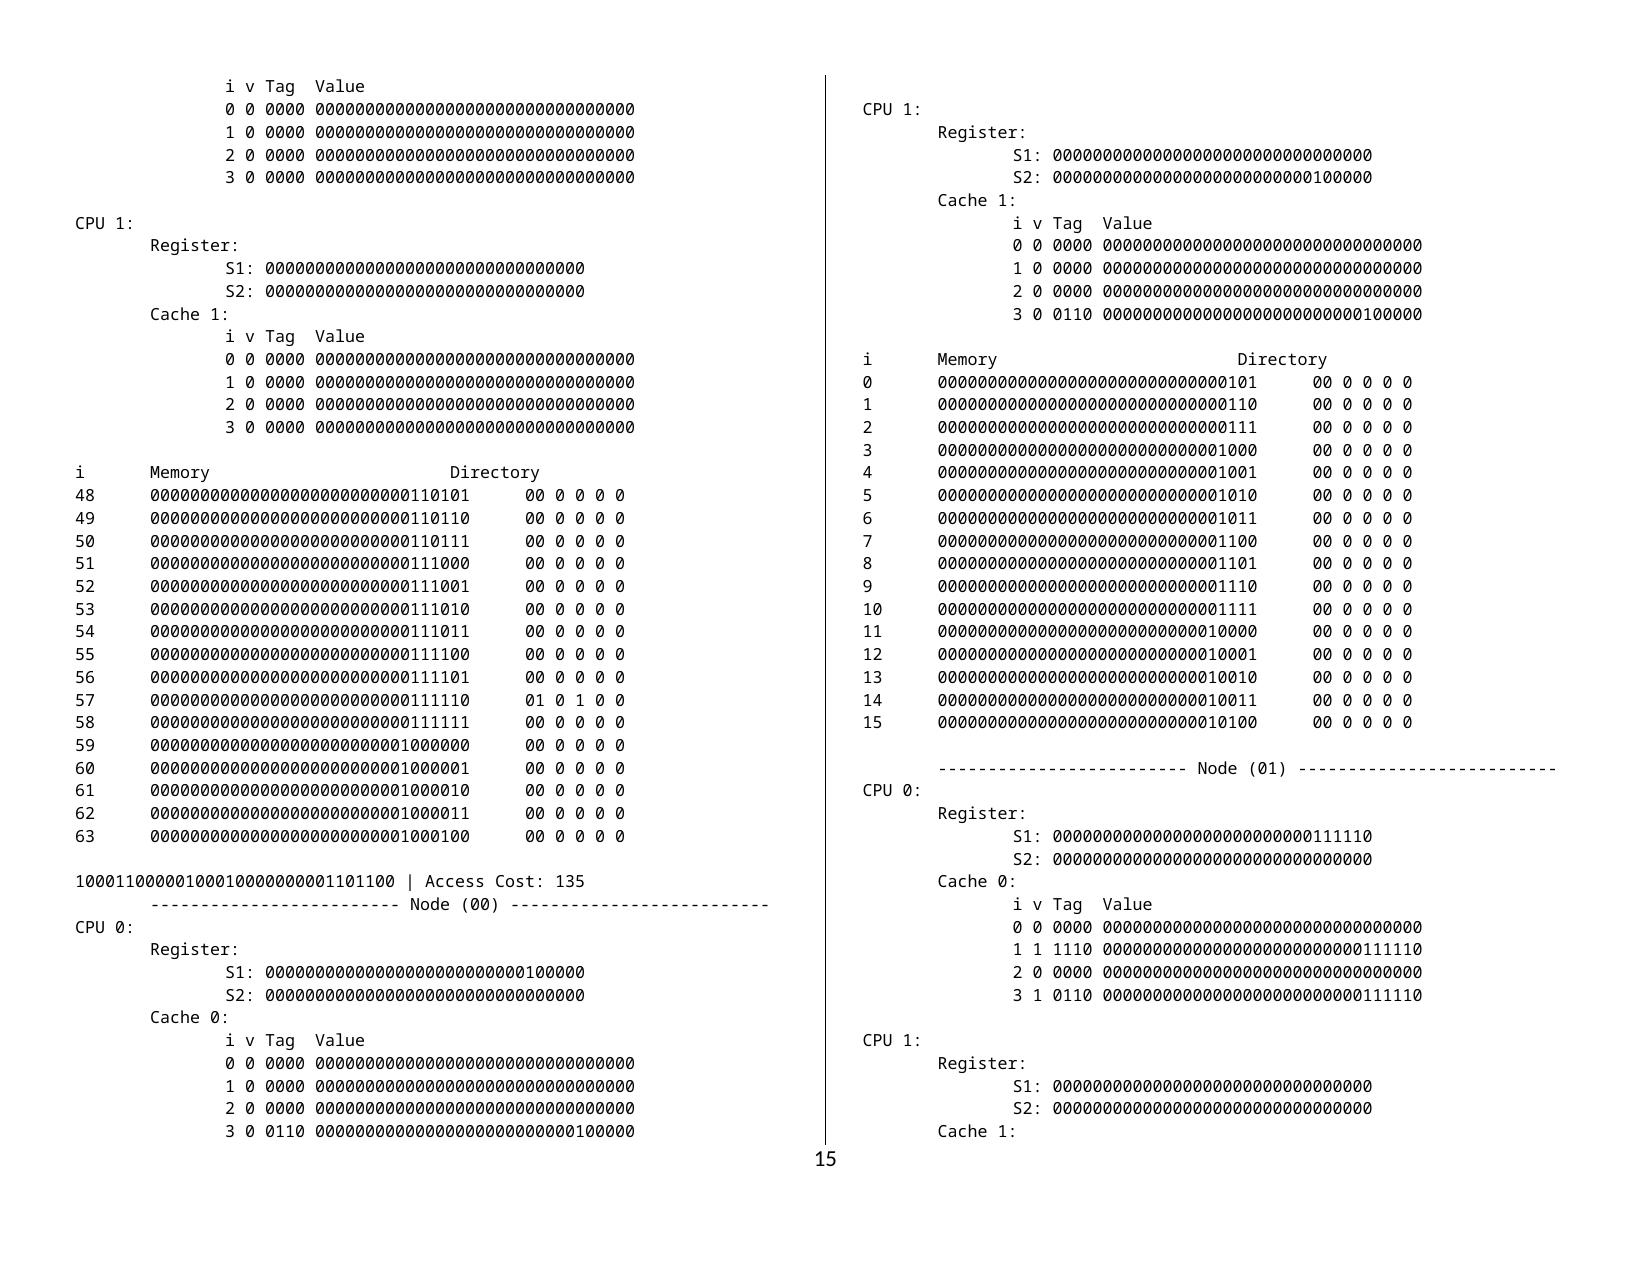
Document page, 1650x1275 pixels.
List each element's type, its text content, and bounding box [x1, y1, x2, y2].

text 49 00000000000000000000000000110110 00 0 0 0 0 [75, 506, 787, 529]
text 53 00000000000000000000000000111010 00 0 0 0 0 [75, 597, 787, 620]
text 56 00000000000000000000000000111101 00 0 0 0 0 [75, 665, 787, 688]
text 0 0 0000 00000000000000000000000000000000 [862, 915, 1575, 938]
text 55 00000000000000000000000000111100 00 0 0 0 0 [75, 643, 787, 665]
text S1: 00000000000000000000000000000000 [862, 143, 1575, 166]
text 0 00000000000000000000000000000101 00 0 0 0 0 [862, 370, 1575, 393]
text ------------------------- Node (00) -------------------------- [75, 892, 787, 915]
text 4 00000000000000000000000000001001 00 0 0 0 0 [862, 461, 1575, 484]
text 2 0 0000 00000000000000000000000000000000 [862, 961, 1575, 983]
text i v Tag Value [862, 892, 1575, 915]
text 14 00000000000000000000000000010011 00 0 0 0 0 [862, 688, 1575, 711]
text i v Tag Value [75, 75, 787, 98]
text Register: [862, 802, 1575, 824]
text 11 00000000000000000000000000010000 00 0 0 0 0 [862, 620, 1575, 643]
text 1 0 0000 00000000000000000000000000000000 [75, 120, 787, 143]
text CPU 1: [75, 211, 787, 234]
text 59 00000000000000000000000001000000 00 0 0 0 0 [75, 733, 787, 756]
text Register: [75, 234, 787, 257]
text Cache 1: [75, 302, 787, 325]
text Register: [862, 120, 1575, 143]
text i Memory Directory [862, 347, 1575, 370]
text 1 0 0000 00000000000000000000000000000000 [75, 370, 787, 393]
text 57 00000000000000000000000000111110 01 0 1 0 0 [75, 688, 787, 711]
text Register: [862, 1051, 1575, 1074]
text 3 0 0110 00000000000000000000000000100000 [75, 1119, 787, 1142]
text 62 00000000000000000000000001000011 00 0 0 0 0 [75, 802, 787, 824]
text 61 00000000000000000000000001000010 00 0 0 0 0 [75, 779, 787, 802]
text 2 0 0000 00000000000000000000000000000000 [75, 393, 787, 416]
text 3 0 0110 00000000000000000000000000100000 [862, 302, 1575, 325]
text S1: 00000000000000000000000000000000 [862, 1074, 1575, 1097]
text S2: 00000000000000000000000000000000 [862, 847, 1575, 870]
text i v Tag Value [75, 325, 787, 347]
text 3 00000000000000000000000000001000 00 0 0 0 0 [862, 438, 1575, 461]
text 60 00000000000000000000000001000001 00 0 0 0 0 [75, 756, 787, 779]
text 6 00000000000000000000000000001011 00 0 0 0 0 [862, 506, 1575, 529]
text S2: 00000000000000000000000000000000 [75, 279, 787, 302]
text 10001100000100010000000001101100 | Access Cost: 135 [75, 870, 787, 892]
text Cache 1: [862, 188, 1575, 211]
text 3 0 0000 00000000000000000000000000000000 [75, 416, 787, 438]
text 8 00000000000000000000000000001101 00 0 0 0 0 [862, 552, 1575, 574]
text 2 0 0000 00000000000000000000000000000000 [75, 143, 787, 166]
text 10 00000000000000000000000000001111 00 0 0 0 0 [862, 597, 1575, 620]
text i v Tag Value [75, 1029, 787, 1051]
text 52 00000000000000000000000000111001 00 0 0 0 0 [75, 574, 787, 597]
text 2 0 0000 00000000000000000000000000000000 [862, 279, 1575, 302]
text CPU 1: [862, 1029, 1575, 1051]
text 0 0 0000 00000000000000000000000000000000 [75, 347, 787, 370]
text S1: 00000000000000000000000000111110 [862, 824, 1575, 847]
text i Memory Directory [75, 461, 787, 484]
text 13 00000000000000000000000000010010 00 0 0 0 0 [862, 665, 1575, 688]
text S1: 00000000000000000000000000000000 [75, 257, 787, 279]
text Cache 0: [75, 1006, 787, 1029]
text CPU 0: [75, 915, 787, 938]
text 12 00000000000000000000000000010001 00 0 0 0 0 [862, 643, 1575, 665]
text 3 1 0110 00000000000000000000000000111110 [862, 983, 1575, 1006]
text 51 00000000000000000000000000111000 00 0 0 0 0 [75, 552, 787, 574]
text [75, 1074, 787, 1097]
text 0 0 0000 00000000000000000000000000000000 [862, 234, 1575, 257]
text 2 0 0000 00000000000000000000000000000000 [75, 1097, 787, 1119]
text S2: 00000000000000000000000000000000 [75, 983, 787, 1006]
text CPU 0: [862, 779, 1575, 802]
text S1: 00000000000000000000000000100000 [75, 961, 787, 983]
text 1 00000000000000000000000000000110 00 0 0 0 0 [862, 393, 1575, 416]
text 0 0 0000 00000000000000000000000000000000 [75, 98, 787, 120]
text 50 00000000000000000000000000110111 00 0 0 0 0 [75, 529, 787, 552]
text 9 00000000000000000000000000001110 00 0 0 0 0 [862, 574, 1575, 597]
text CPU 1: [862, 98, 1575, 120]
text S2: 00000000000000000000000000000000 [862, 1097, 1575, 1119]
text 15 00000000000000000000000000010100 00 0 0 0 0 [862, 711, 1575, 733]
text 58 00000000000000000000000000111111 00 0 0 0 0 [75, 711, 787, 733]
text 2 00000000000000000000000000000111 00 0 0 0 0 [862, 416, 1575, 438]
text 63 00000000000000000000000001000100 00 0 0 0 0 [75, 824, 787, 847]
text 48 00000000000000000000000000110101 00 0 0 0 0 [75, 484, 787, 506]
text 1 1 1110 00000000000000000000000000111110 [862, 938, 1575, 961]
text ------------------------- Node (01) -------------------------- [862, 756, 1575, 779]
text 7 00000000000000000000000000001100 00 0 0 0 0 [862, 529, 1575, 552]
text 0 0 0000 00000000000000000000000000000000 [75, 1051, 787, 1074]
text 54 00000000000000000000000000111011 00 0 0 0 0 [75, 620, 787, 643]
text Cache 0: [862, 870, 1575, 892]
text 5 00000000000000000000000000001010 00 0 0 0 0 [862, 484, 1575, 506]
text Register: [75, 938, 787, 961]
text S2: 00000000000000000000000000100000 [862, 166, 1575, 188]
text Cache 1: [862, 1119, 1575, 1142]
text i v Tag Value [862, 211, 1575, 234]
text 3 0 0000 00000000000000000000000000000000 [75, 166, 787, 188]
text 1 0 0000 00000000000000000000000000000000 [862, 257, 1575, 279]
